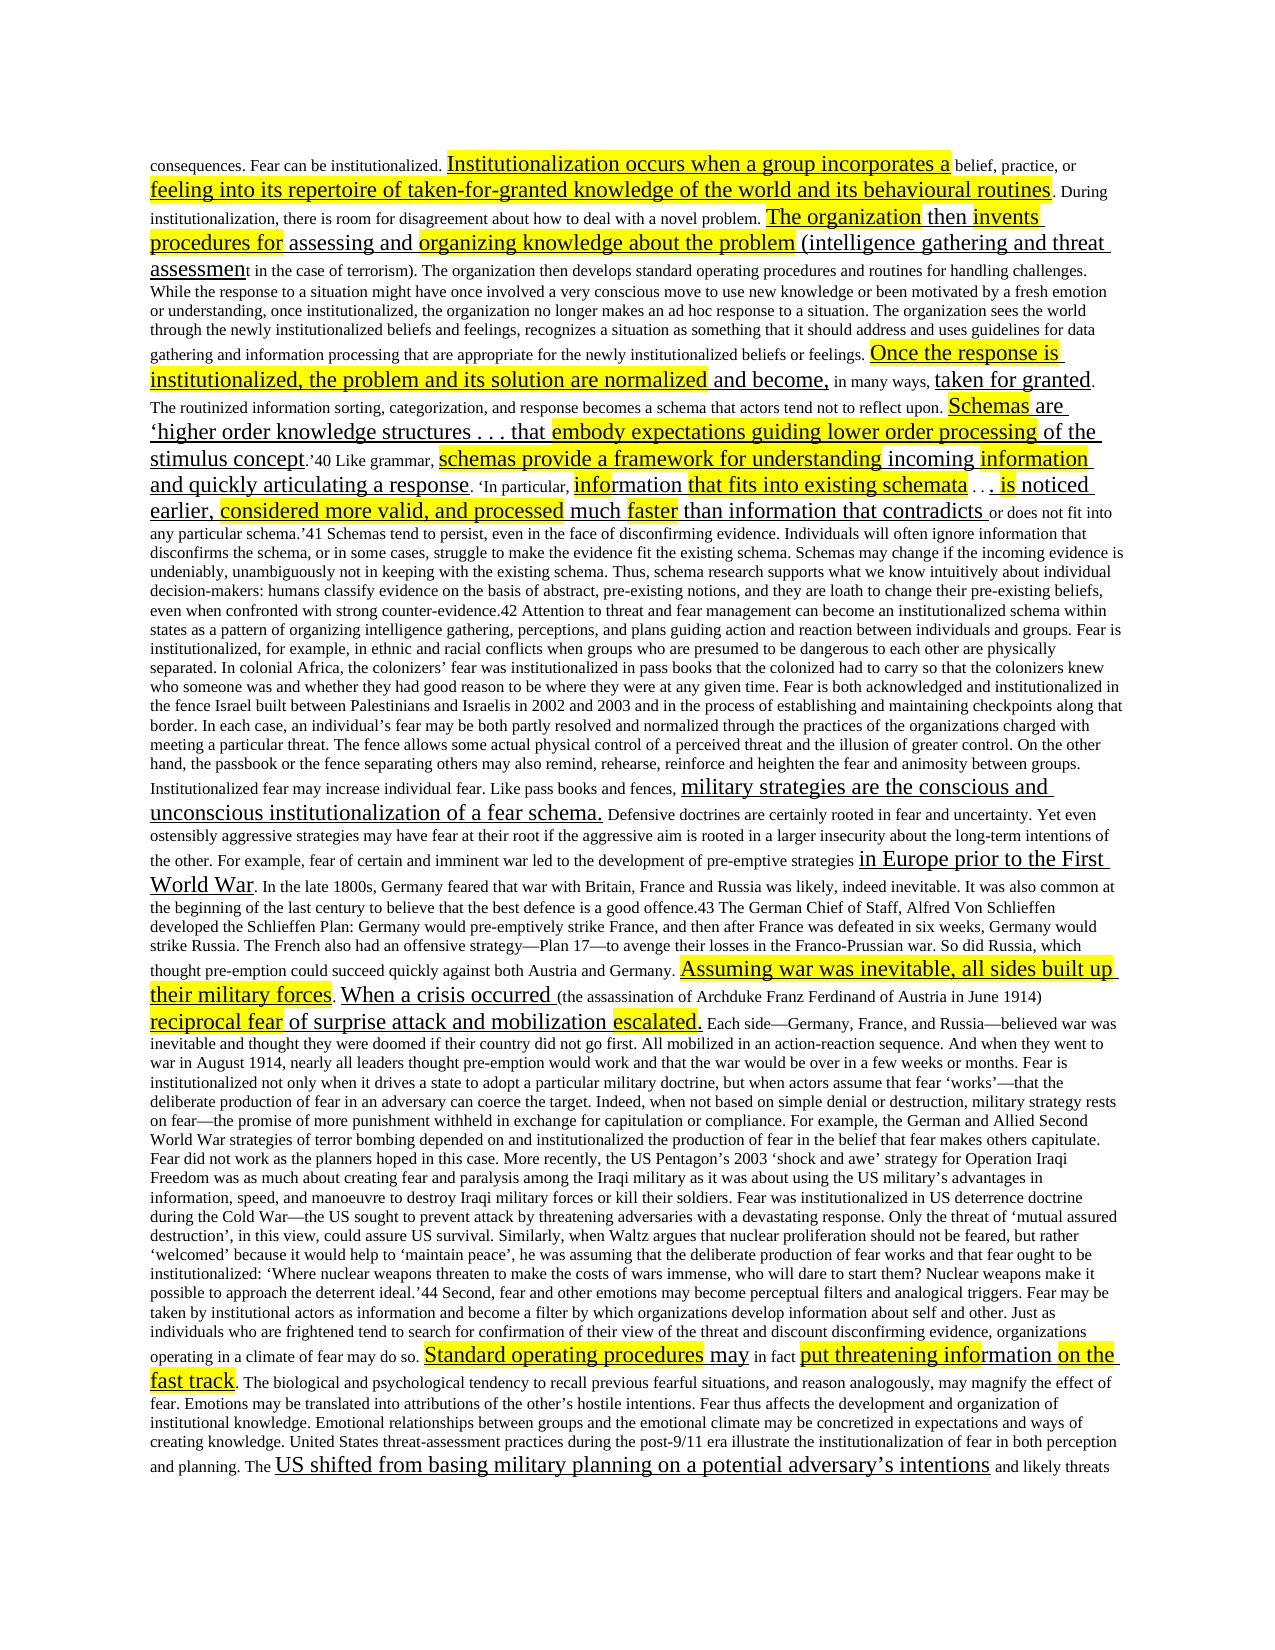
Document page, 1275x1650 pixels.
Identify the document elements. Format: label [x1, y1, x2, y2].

text [150, 150, 1125, 1477]
